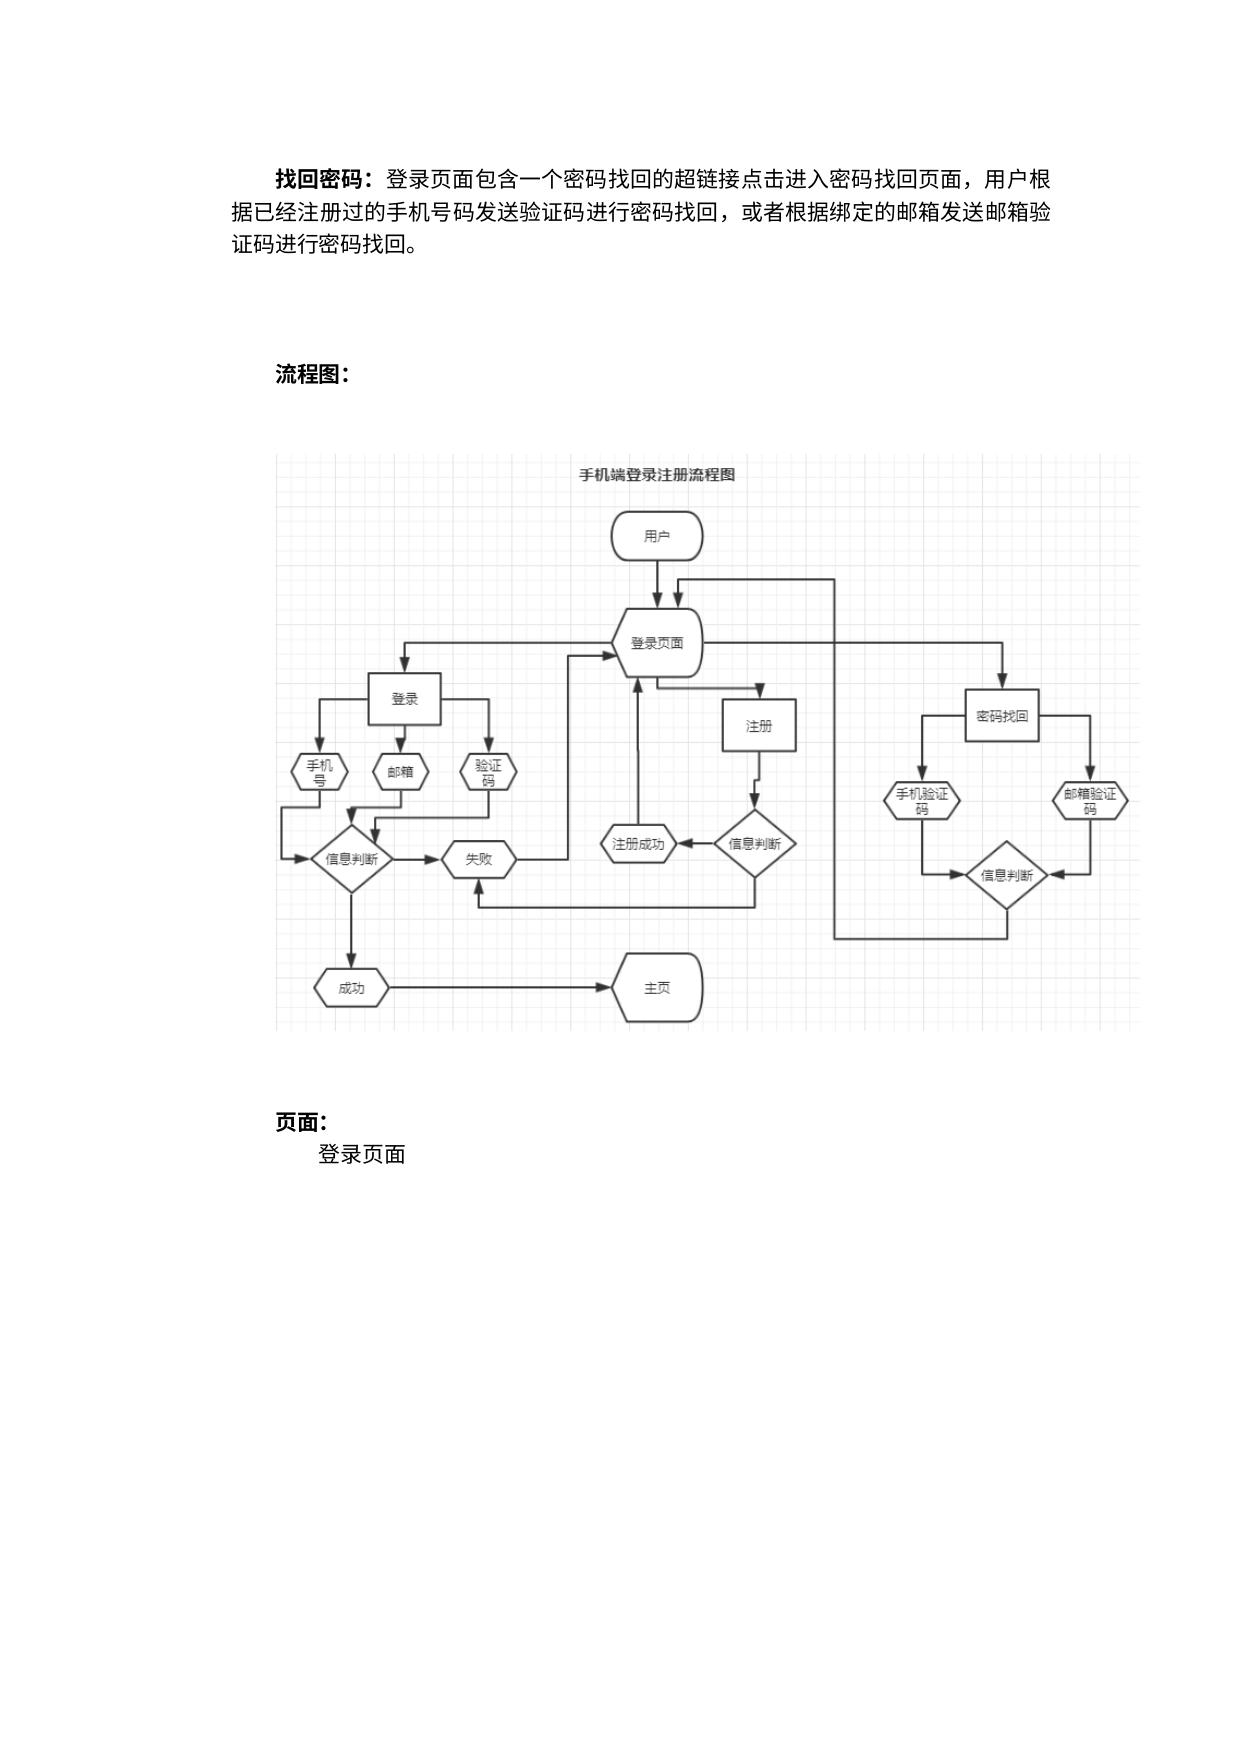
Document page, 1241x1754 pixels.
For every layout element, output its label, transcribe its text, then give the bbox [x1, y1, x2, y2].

picture [275, 454, 1140, 1031]
text 登录页面 [275, 1137, 1053, 1169]
text 页面： [231, 1104, 1053, 1137]
text 流程图： [231, 357, 1053, 389]
text 找回密码：登录页面包含一个密码找回的超链接点击进入密码找回页面，用户根据已经注册过的手机号码发送验证码进行密码找回，或者根据绑定的邮箱发送邮箱验证码进行密码找回。 [231, 162, 1053, 259]
